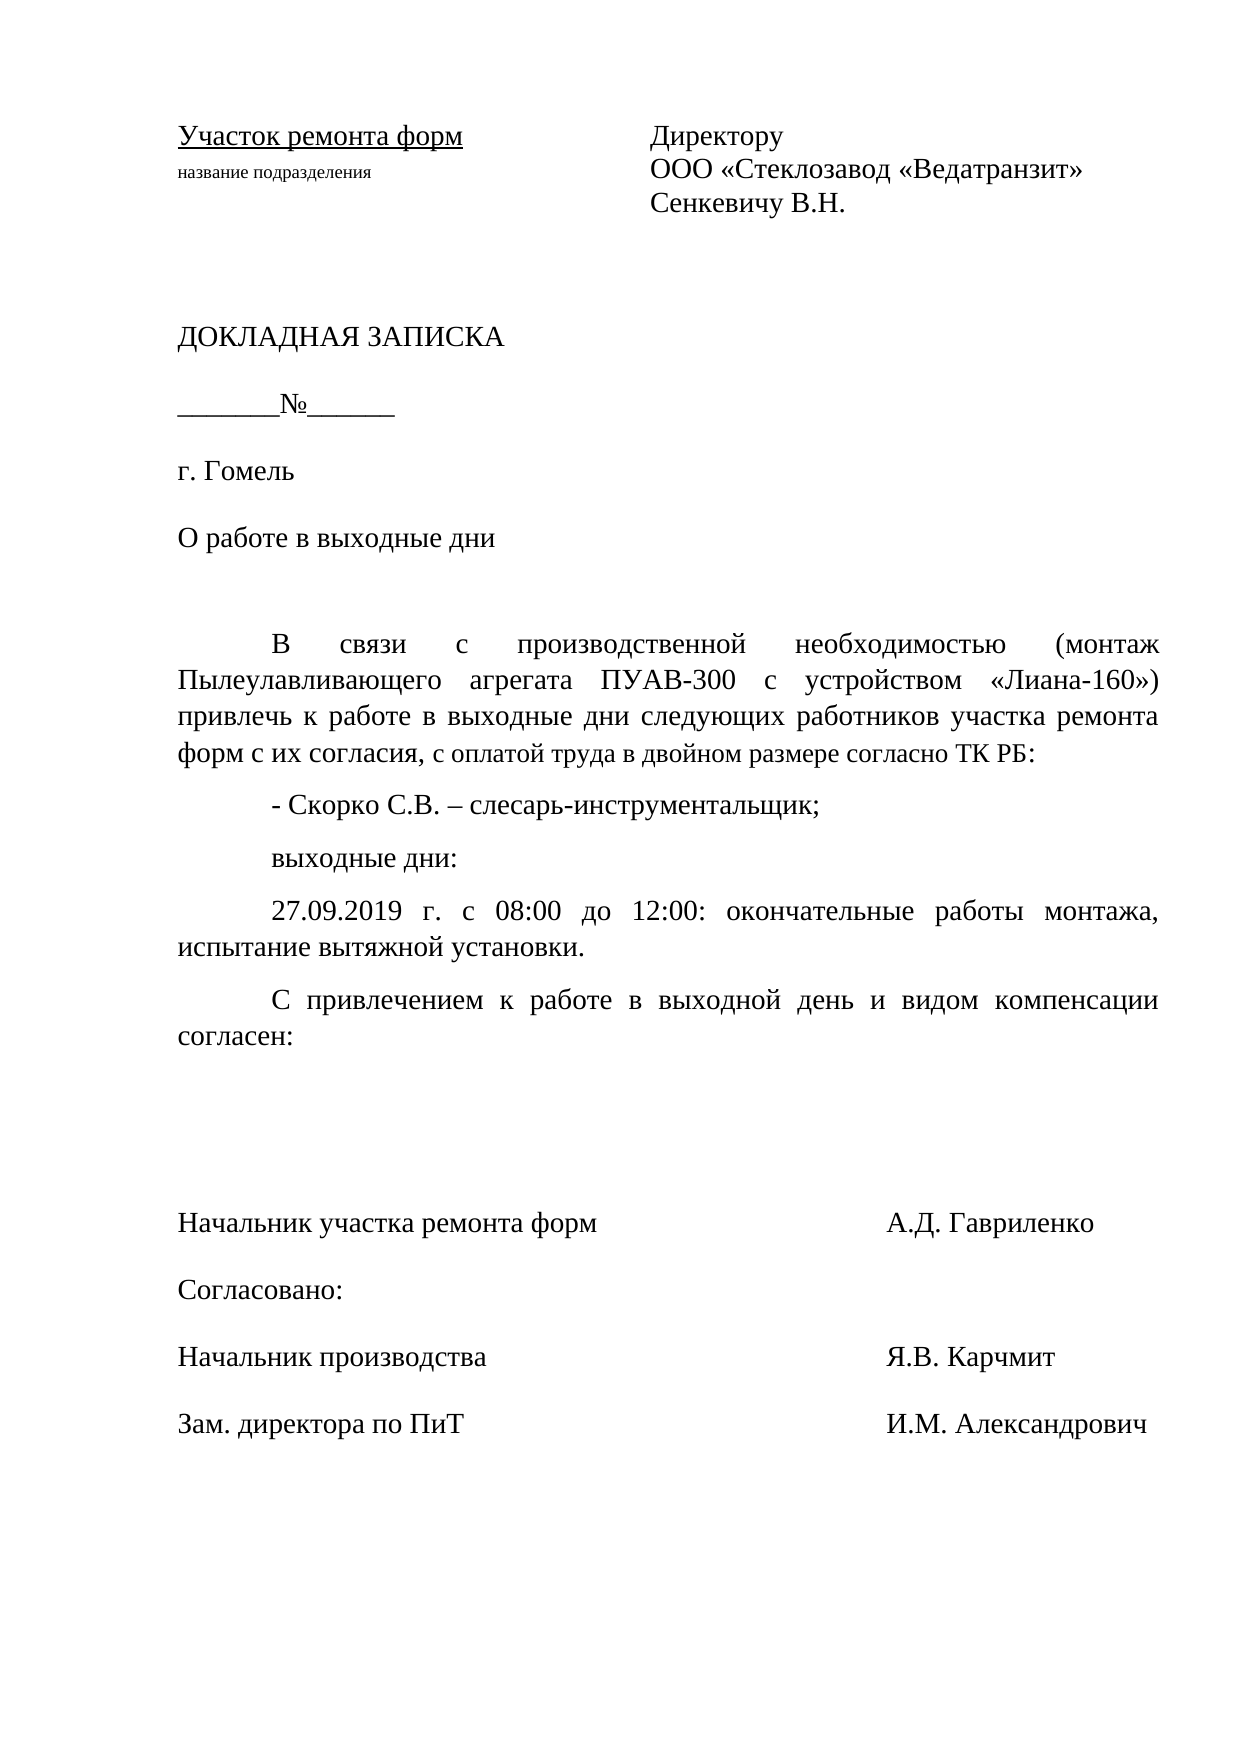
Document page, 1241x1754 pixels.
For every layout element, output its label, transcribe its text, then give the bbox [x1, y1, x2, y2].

text В связи с производственной необходимостью (монтаж Пылеулавливающего агрегата ПУАВ-300 с устройством «Лиана-160») привлечь к работе в выходные дни следующих работников участка ремонта форм с их согласия, с оплатой труда в двойном размере согласно ТК РБ: [177, 626, 1160, 768]
text Зам. директора по ПиТ И.М. Александрович [177, 1406, 1152, 1440]
text 27.09.2019 г. с 08:00 до 12:00: окончательные работы монтажа, испытание вытяжной установки. [177, 893, 1160, 963]
text Начальник участка ремонта форм А.Д. Гавриленко [177, 1205, 1152, 1239]
text Согласовано: [177, 1272, 1152, 1306]
text выходные дни: [177, 840, 1160, 874]
text Участок ремонта форм Директору [177, 118, 1152, 152]
text Начальник производства Я.В. Карчмит [177, 1339, 1152, 1373]
text г. Гомель [177, 453, 1152, 487]
text _______№______ [177, 386, 1152, 420]
text О работе в выходные дни [177, 521, 1160, 554]
text Сенкевичу В.Н. [177, 185, 1152, 219]
text С привлечением к работе в выходной день и видом компенсации согласен: [177, 982, 1160, 1052]
text ДОКЛАДНАЯ ЗАПИСКА [177, 319, 1152, 353]
text название подразделения ООО «Стеклозавод «Ведатранзит» [177, 152, 1152, 185]
text - Скорко С.В. – слесарь-инструментальщик; [177, 787, 1160, 821]
